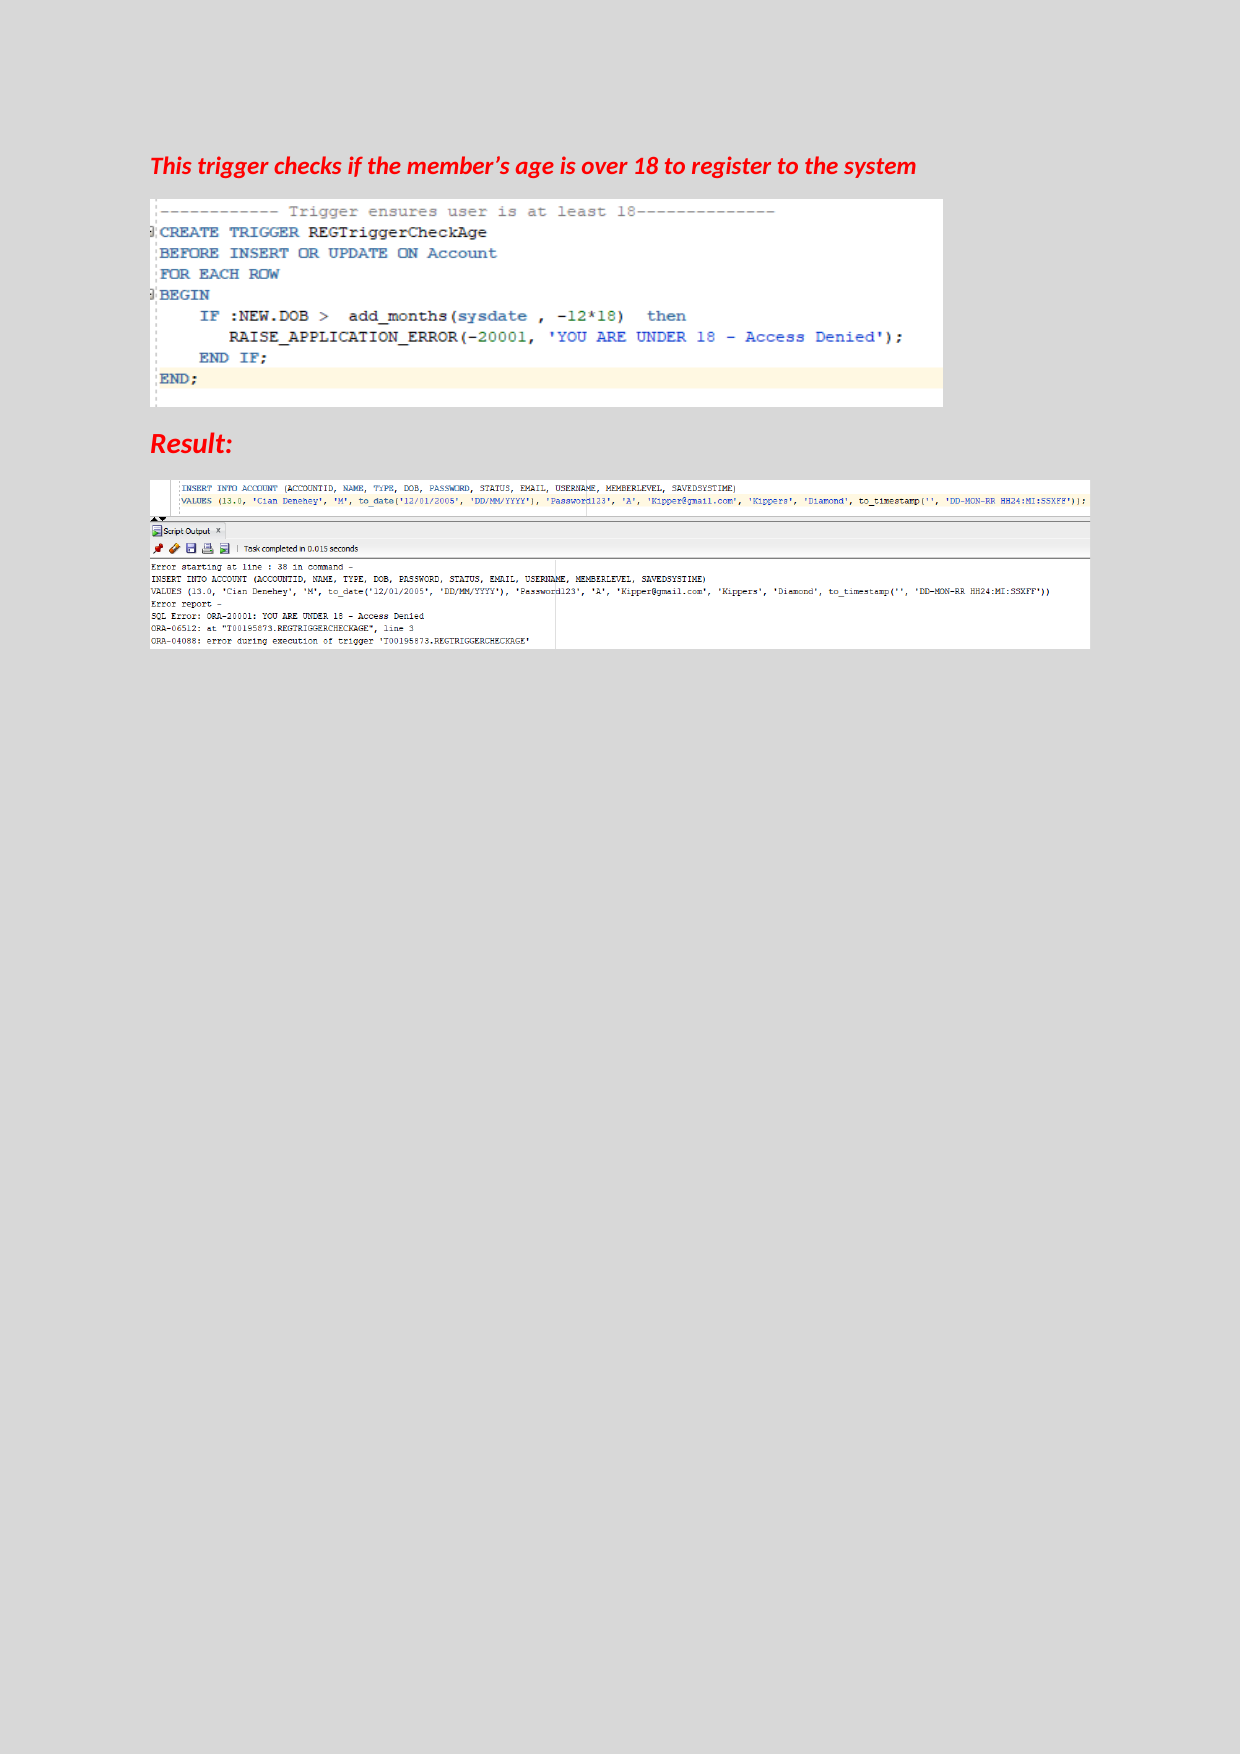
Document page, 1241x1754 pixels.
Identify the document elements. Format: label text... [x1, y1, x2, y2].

picture [150, 199, 943, 407]
picture [150, 480, 1091, 649]
text This trigger checks if the member’s age is over 18 to register to the system [150, 150, 1090, 181]
text Result: [150, 425, 1090, 461]
